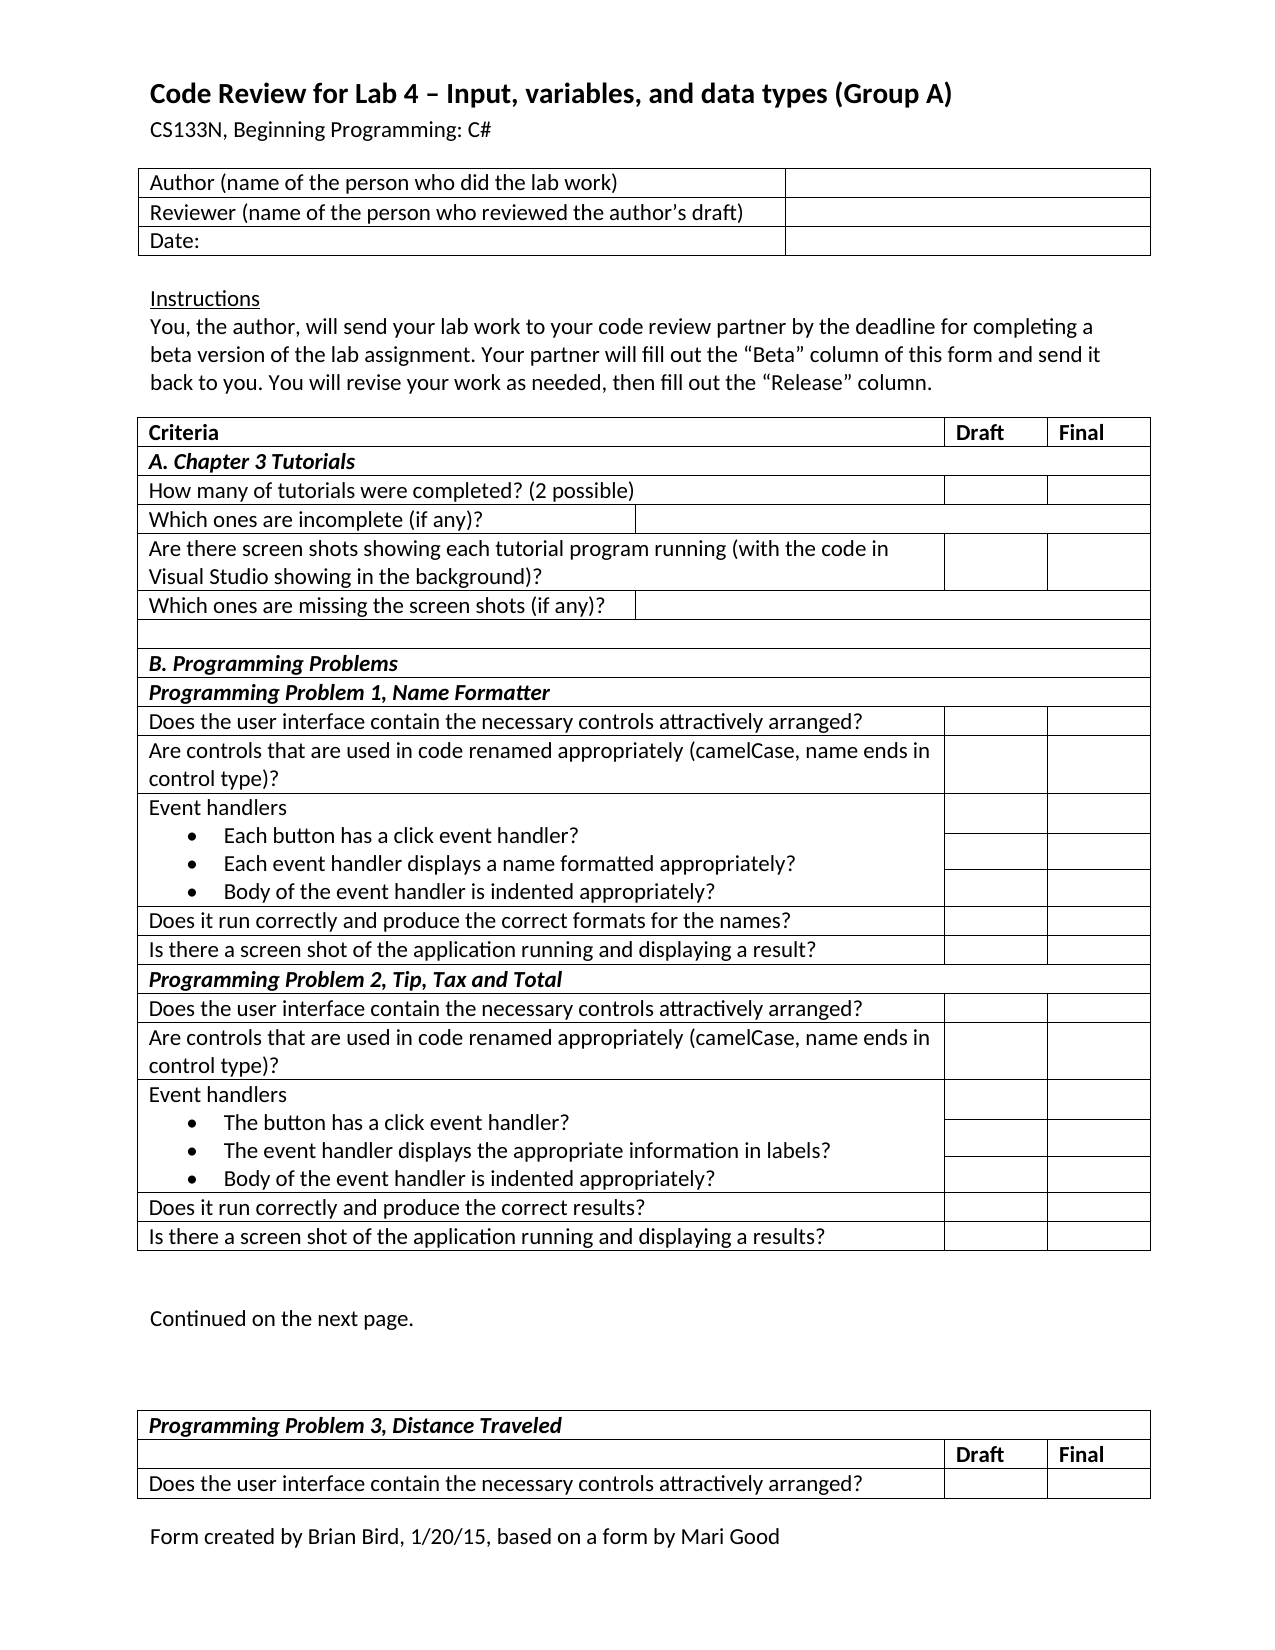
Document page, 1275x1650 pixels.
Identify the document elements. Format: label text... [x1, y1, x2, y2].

table_cell [945, 707, 1047, 735]
table_cell [138, 620, 1150, 648]
table_cell [945, 936, 1047, 964]
table_cell Programming Problem 1, Name Formatter [138, 678, 1150, 706]
table_cell [945, 1193, 1047, 1221]
table_cell Does it run correctly and produce the correct formats for the names? [138, 907, 944, 934]
table_cell [945, 794, 1047, 833]
table_cell [1048, 1023, 1150, 1079]
table_cell [945, 1222, 1047, 1250]
table_cell [1048, 707, 1150, 735]
table_cell [945, 736, 1047, 792]
table_cell B. Programming Problems [138, 649, 1150, 677]
table_cell [1048, 736, 1150, 792]
table_cell [1048, 1193, 1150, 1221]
table_cell [1048, 534, 1150, 590]
table_cell Does the user interface contain the necessary controls attractively arranged? [138, 707, 944, 735]
table_cell [945, 1120, 1047, 1156]
table_cell [1048, 870, 1150, 906]
table_header Final [1048, 418, 1150, 446]
table_cell Date: [139, 227, 785, 255]
table_cell [1048, 1157, 1150, 1192]
table_cell [636, 591, 1150, 619]
text Instructions You, the author, will send your lab work to your code review partner by the deadline for completing a beta version of the lab assignment. Your partner will fill out the “Beta” column of this form and send it back to you. You will revise your work as needed, then fill out the “Release” column. [150, 256, 1125, 396]
table_cell Is there a screen shot of the application running and displaying a results? [138, 1222, 944, 1250]
table_cell Does the user interface contain the necessary controls attractively arranged? [138, 994, 944, 1022]
table_cell [1048, 476, 1150, 504]
table_header Author (name of the person who did the lab work) [139, 169, 785, 197]
table_cell [1048, 1469, 1150, 1497]
text Continued on the next page. [150, 1304, 1125, 1332]
table_cell [945, 1080, 1047, 1119]
table_cell [945, 994, 1047, 1022]
table_cell [945, 1023, 1047, 1079]
table_cell [945, 1157, 1047, 1192]
table_cell [636, 505, 1150, 533]
table_cell Event handlers Each button has a click event handler? Each event handler displays a name formatted appropriately? Body of the event handler is indented appropriately? [138, 794, 944, 906]
table_cell [138, 1440, 944, 1468]
table_cell Reviewer (name of the person who reviewed the author’s draft) [139, 198, 785, 226]
table_cell [945, 907, 1047, 934]
table_header Programming Problem 3, Distance Traveled [138, 1411, 1150, 1439]
table_cell [1048, 834, 1150, 869]
table_cell [1048, 1120, 1150, 1156]
table_cell Which ones are incomplete (if any)? [138, 505, 635, 533]
table_header [786, 169, 1150, 197]
table_cell Does the user interface contain the necessary controls attractively arranged? [138, 1469, 944, 1497]
table_cell Draft [945, 1440, 1047, 1468]
table_cell [945, 476, 1047, 504]
table_cell How many of tutorials were completed? (2 possible) [138, 476, 944, 504]
table_cell [1048, 794, 1150, 833]
table_cell Is there a screen shot of the application running and displaying a result? [138, 936, 944, 964]
table_cell [1048, 994, 1150, 1022]
table_cell Are there screen shots showing each tutorial program running (with the code in Visual Studio showing in the background)? [138, 534, 944, 590]
table_cell [786, 227, 1150, 255]
table_cell [786, 198, 1150, 226]
table_cell A. Chapter 3 Tutorials [138, 447, 1150, 475]
table_header Criteria [138, 418, 944, 446]
table_cell [945, 1469, 1047, 1497]
table_cell Does it run correctly and produce the correct results? [138, 1193, 944, 1221]
table_cell [1048, 1222, 1150, 1250]
table_cell Event handlers The button has a click event handler? The event handler displays the appropriate information in labels? Body of the event handler is indented appropriately? [138, 1080, 944, 1192]
table_cell Are controls that are used in code renamed appropriately (camelCase, name ends in control type)? [138, 736, 944, 792]
table_header Draft [945, 418, 1047, 446]
table_cell [945, 870, 1047, 906]
table_cell [945, 834, 1047, 869]
table_cell Which ones are missing the screen shots (if any)? [138, 591, 635, 619]
table_cell [1048, 1080, 1150, 1119]
table_cell Are controls that are used in code renamed appropriately (camelCase, name ends in control type)? [138, 1023, 944, 1079]
table_cell Programming Problem 2, Tip, Tax and Total [138, 965, 1150, 993]
table_cell [1048, 907, 1150, 934]
table_cell [1048, 936, 1150, 964]
table_cell Final [1048, 1440, 1150, 1468]
table_cell [945, 534, 1047, 590]
